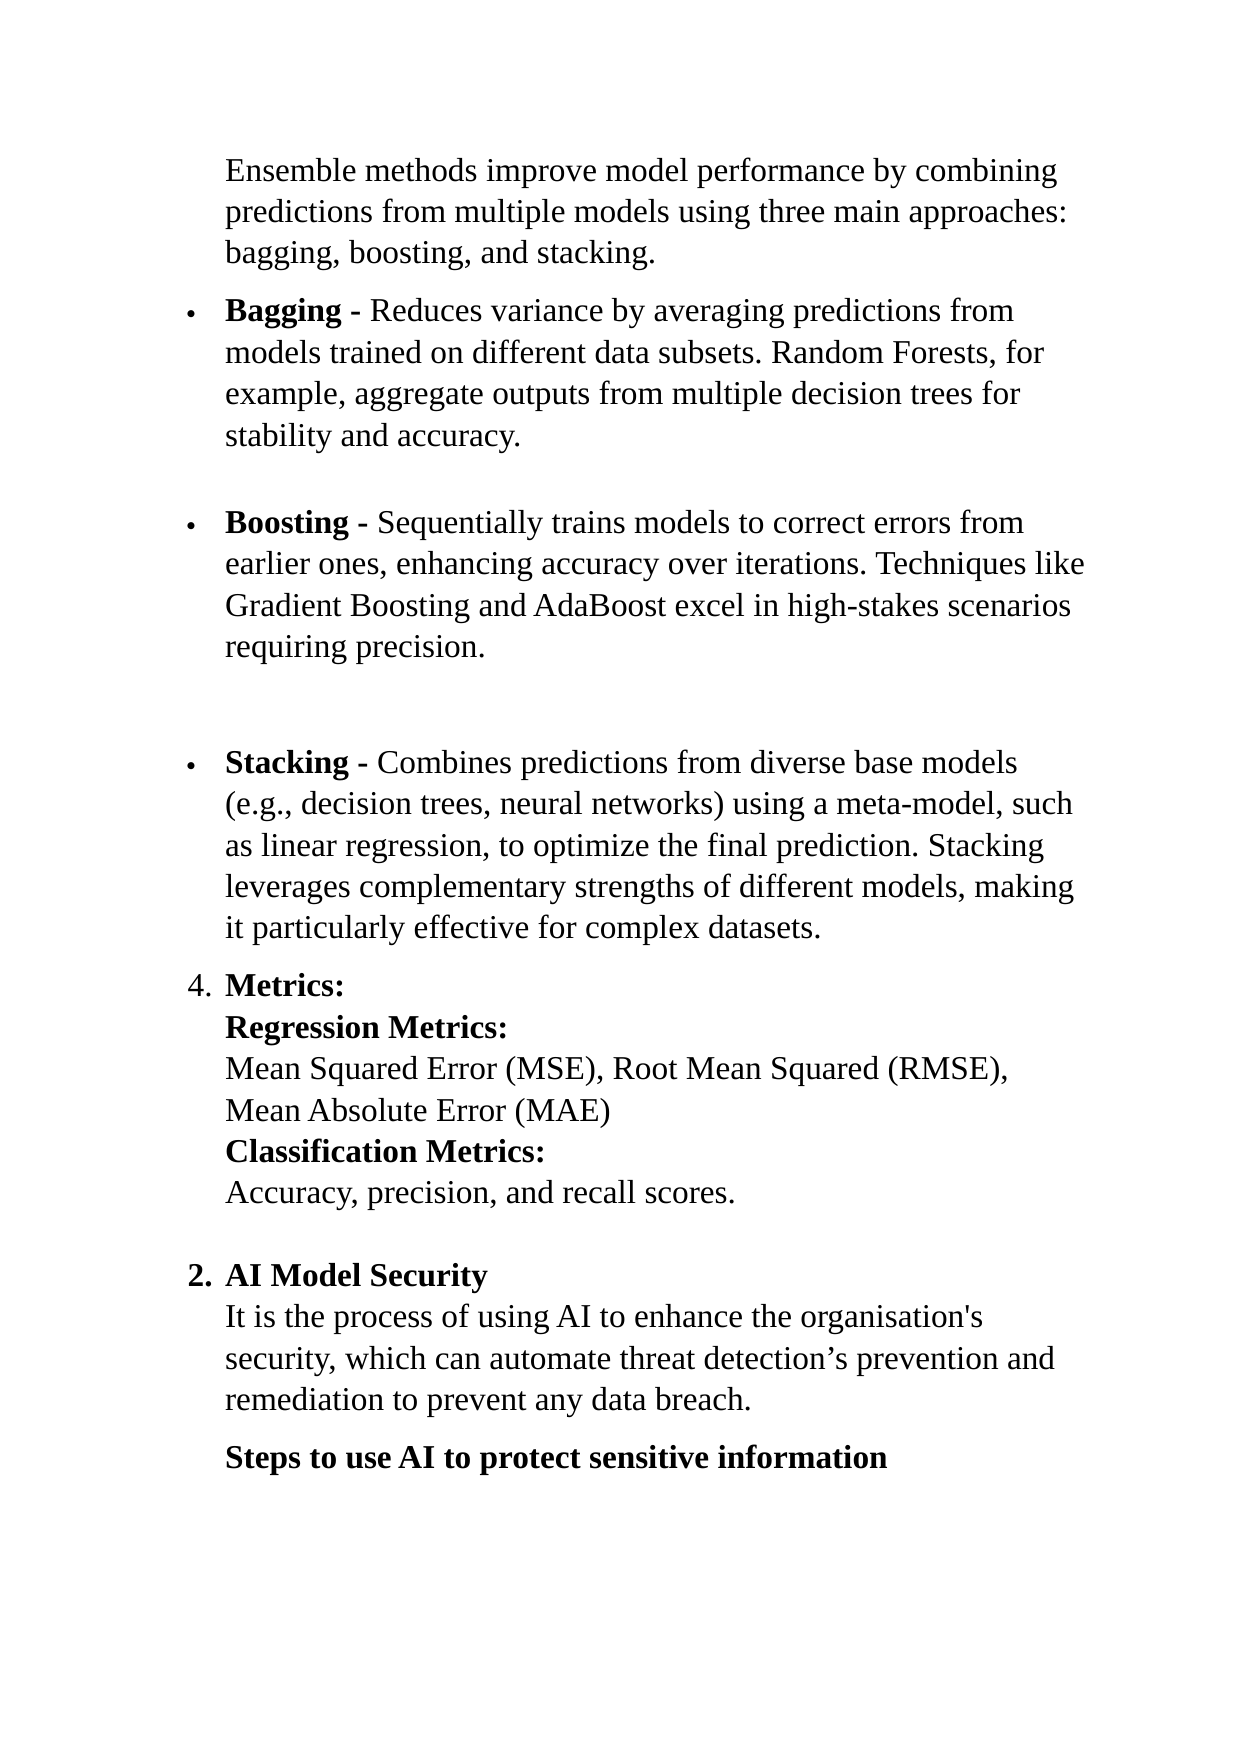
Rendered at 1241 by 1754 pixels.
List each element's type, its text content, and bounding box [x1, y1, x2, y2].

list Bagging - Reduces variance by averaging predictions from models trained on different data subsets. Random Forests, for example, aggregate outputs from multiple decision trees for stability and accuracy. [187, 291, 1090, 483]
list Boosting - Sequentially trains models to correct errors from earlier ones, enhancing accuracy over iterations. Techniques like Gradient Boosting and AdaBoost excel in high-stakes scenarios requiring precision. [187, 502, 1090, 664]
list Classification Metrics: [225, 1131, 1090, 1169]
list Regression Metrics: [225, 1007, 1090, 1045]
list Stacking - Combines predictions from diverse base models (e.g., decision trees, neural networks) using a meta-model, such as linear regression, to optimize the final prediction. Stacking leverages complementary strengths of different models, making it particularly effective for complex datasets. [187, 742, 1090, 946]
list AI Model Security [187, 1255, 1090, 1293]
list Metrics: [187, 966, 1090, 1004]
text Ensemble methods improve model performance by combining predictions from multiple models using three main approaches: bagging, boosting, and stacking. [225, 150, 1090, 271]
text Steps to use AI to protect sensitive information [150, 1437, 1090, 1476]
list Mean Squared Error (MSE), Root Mean Squared (RMSE), Mean Absolute Error (MAE) [225, 1048, 1090, 1128]
list Accuracy, precision, and recall scores. [225, 1172, 1090, 1211]
list It is the process of using AI to enhance the organisation's security, which can automate threat detection’s prevention and remediation to prevent any data breach. [225, 1297, 1090, 1418]
